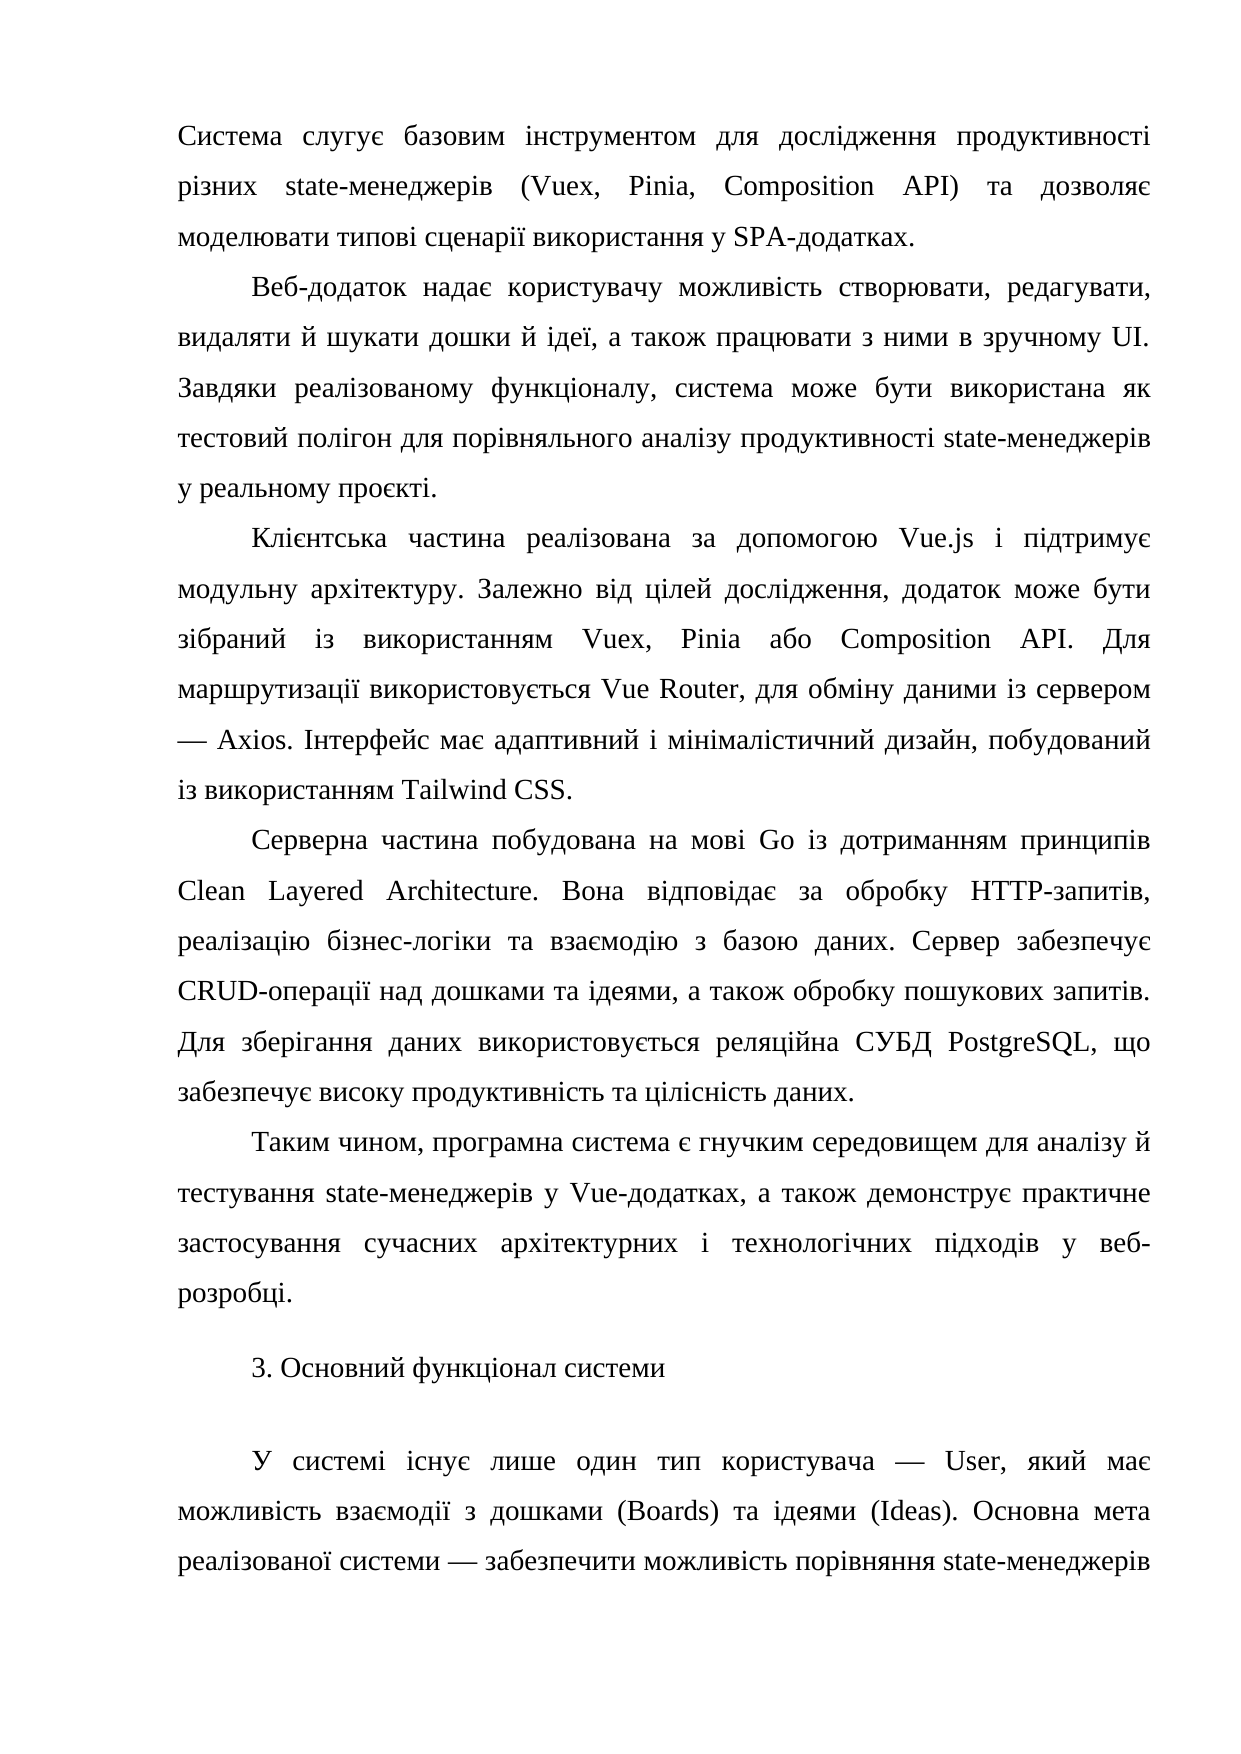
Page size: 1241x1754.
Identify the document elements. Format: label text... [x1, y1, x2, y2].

text Веб-додаток надає користувачу можливість створювати, редагувати, видаляти й шукати дошки й ідеї, а також працювати з ними в зручному UI. Завдяки реалізованому функціоналу, система може бути використана як тестовий полігон для порівняльного аналізу продуктивності state-менеджерів у реальному проєкті. [177, 269, 1152, 504]
text Серверна частина побудована на мові Go із дотриманням принципів Clean Layered Architecture. Вона відповідає за обробку HTTP-запитів, реалізацію бізнес-логіки та взаємодію з базою даних. Сервер забезпечує CRUD-операції над дошками та ідеями, а також обробку пошукових запитів. Для зберігання даних використовується реляційна СУБД PostgreSQL, що забезпечує високу продуктивність та цілісність даних. [177, 822, 1152, 1108]
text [177, 118, 1152, 252]
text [177, 1443, 1152, 1577]
text Клієнтська частина реалізована за допомогою Vue.js і підтримує модульну архітектуру. Залежно від цілей дослідження, додаток може бути зібраний із використанням Vuex, Pinia або Composition API. Для маршрутизації використовується Vue Router, для обміну даними із сервером — Axios. Інтерфейс має адаптивний і мінімалістичний дизайн, побудований із використанням Tailwind CSS. [177, 521, 1152, 806]
subtitle 3. Основний функціонал системи [177, 1351, 1152, 1384]
text Таким чином, програмна система є гнучким середовищем для аналізу й тестування state-менеджерів у Vue-додатках, а також демонструє практичне застосування сучасних архітектурних і технологічних підходів у веб-розробці. [177, 1124, 1152, 1309]
